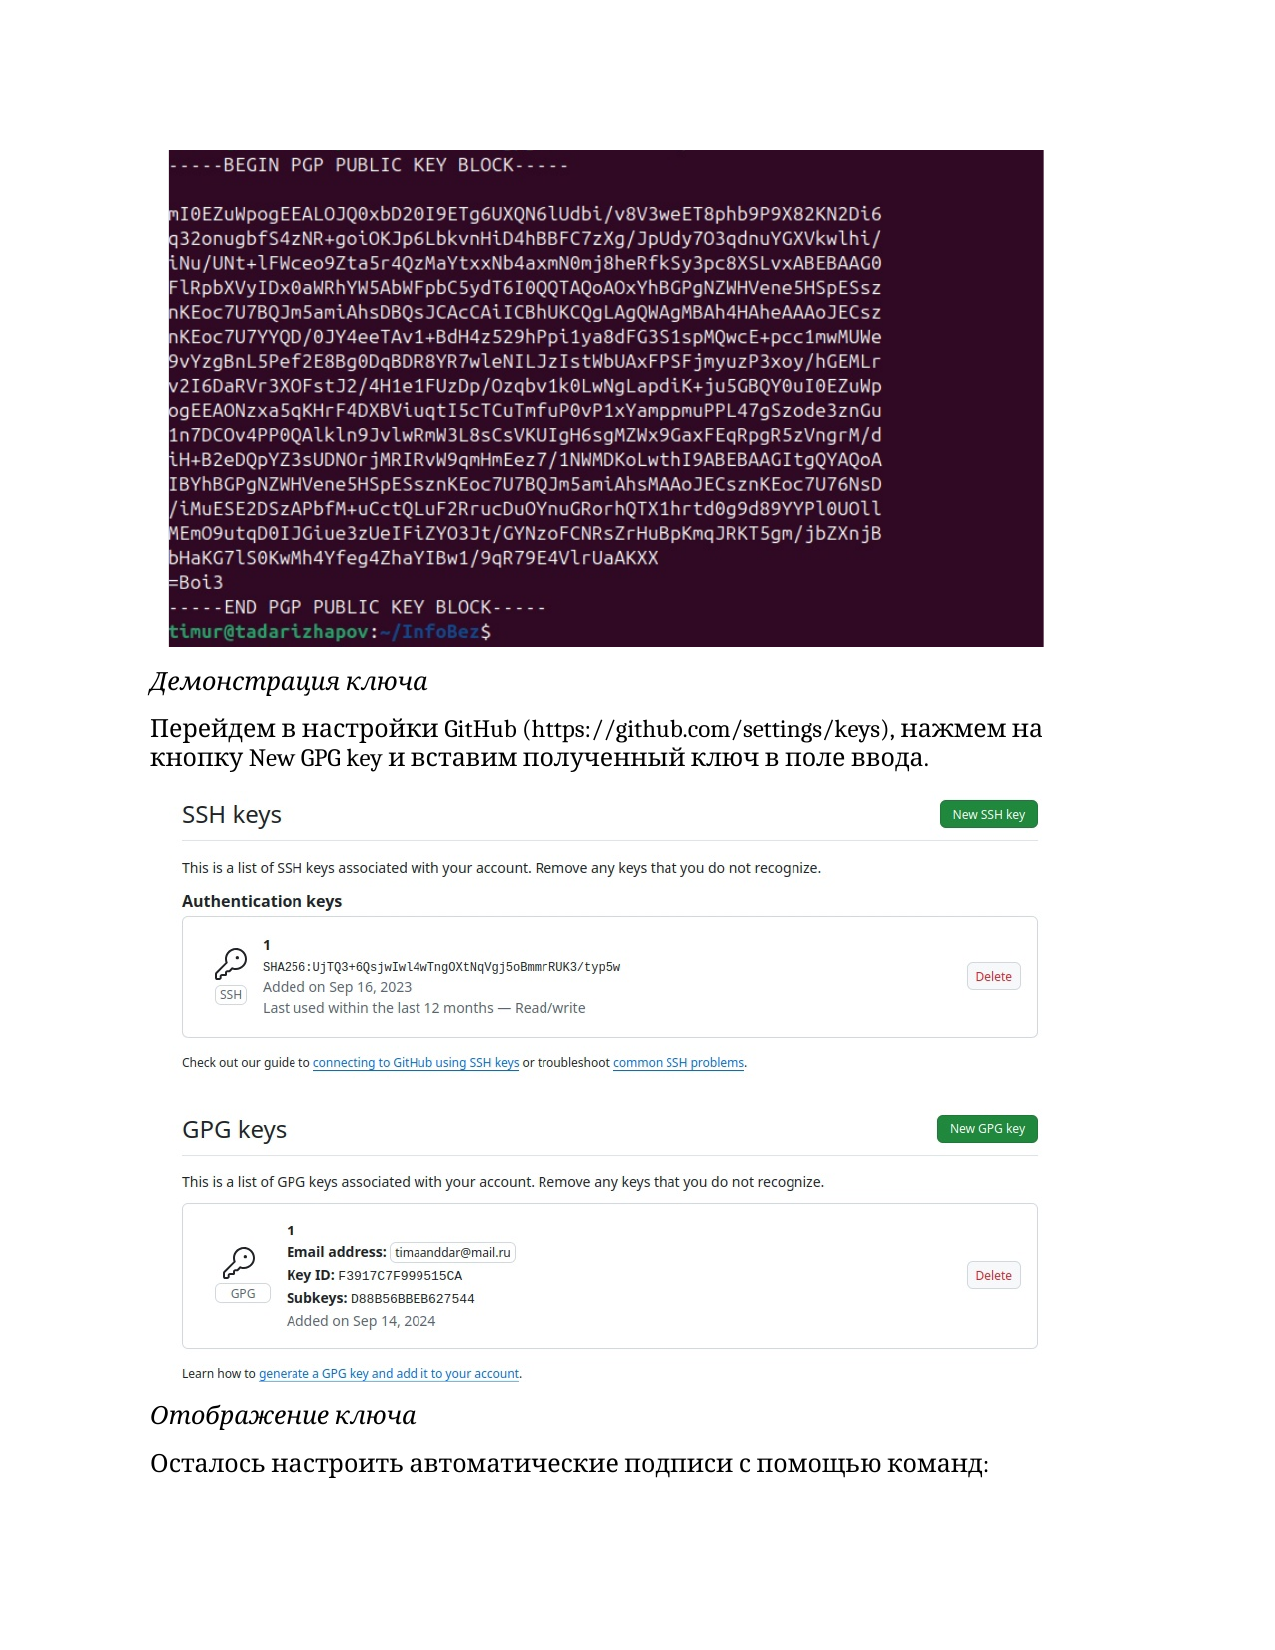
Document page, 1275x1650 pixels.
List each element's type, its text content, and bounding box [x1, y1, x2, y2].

picture [168, 791, 1044, 1382]
text Демонстрация ключа [150, 668, 1125, 697]
picture [168, 150, 1044, 647]
text Осталось настроить автоматические подписи с помощью команд: [150, 1449, 1125, 1478]
text Отображение ключа [150, 1402, 1125, 1431]
text Перейдем в настройки GitHub (https://github.com/settings/keys), нажмем на кнопку New GPG key и вставим полученный ключ в поле ввода. [150, 715, 1125, 773]
